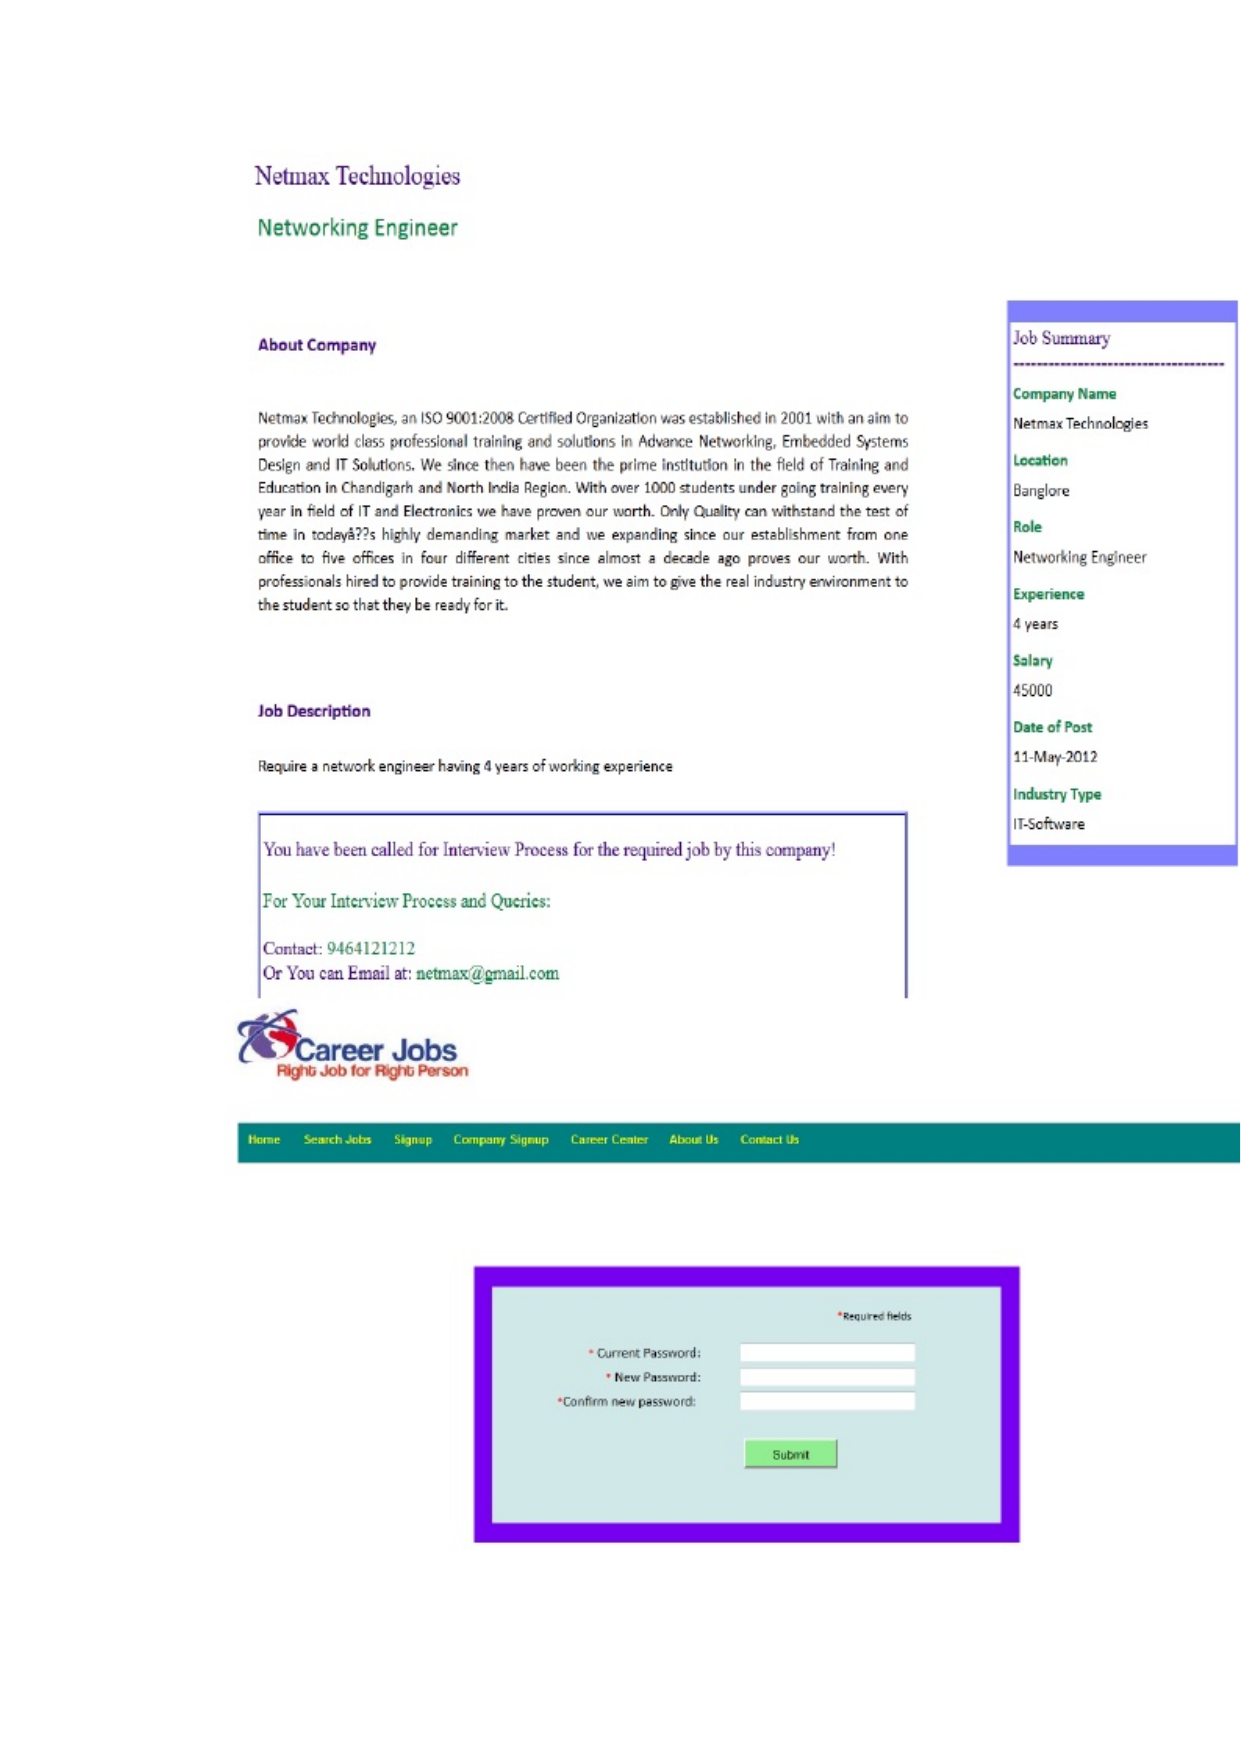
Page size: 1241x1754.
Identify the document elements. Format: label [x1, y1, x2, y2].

picture [225, 150, 1241, 1604]
